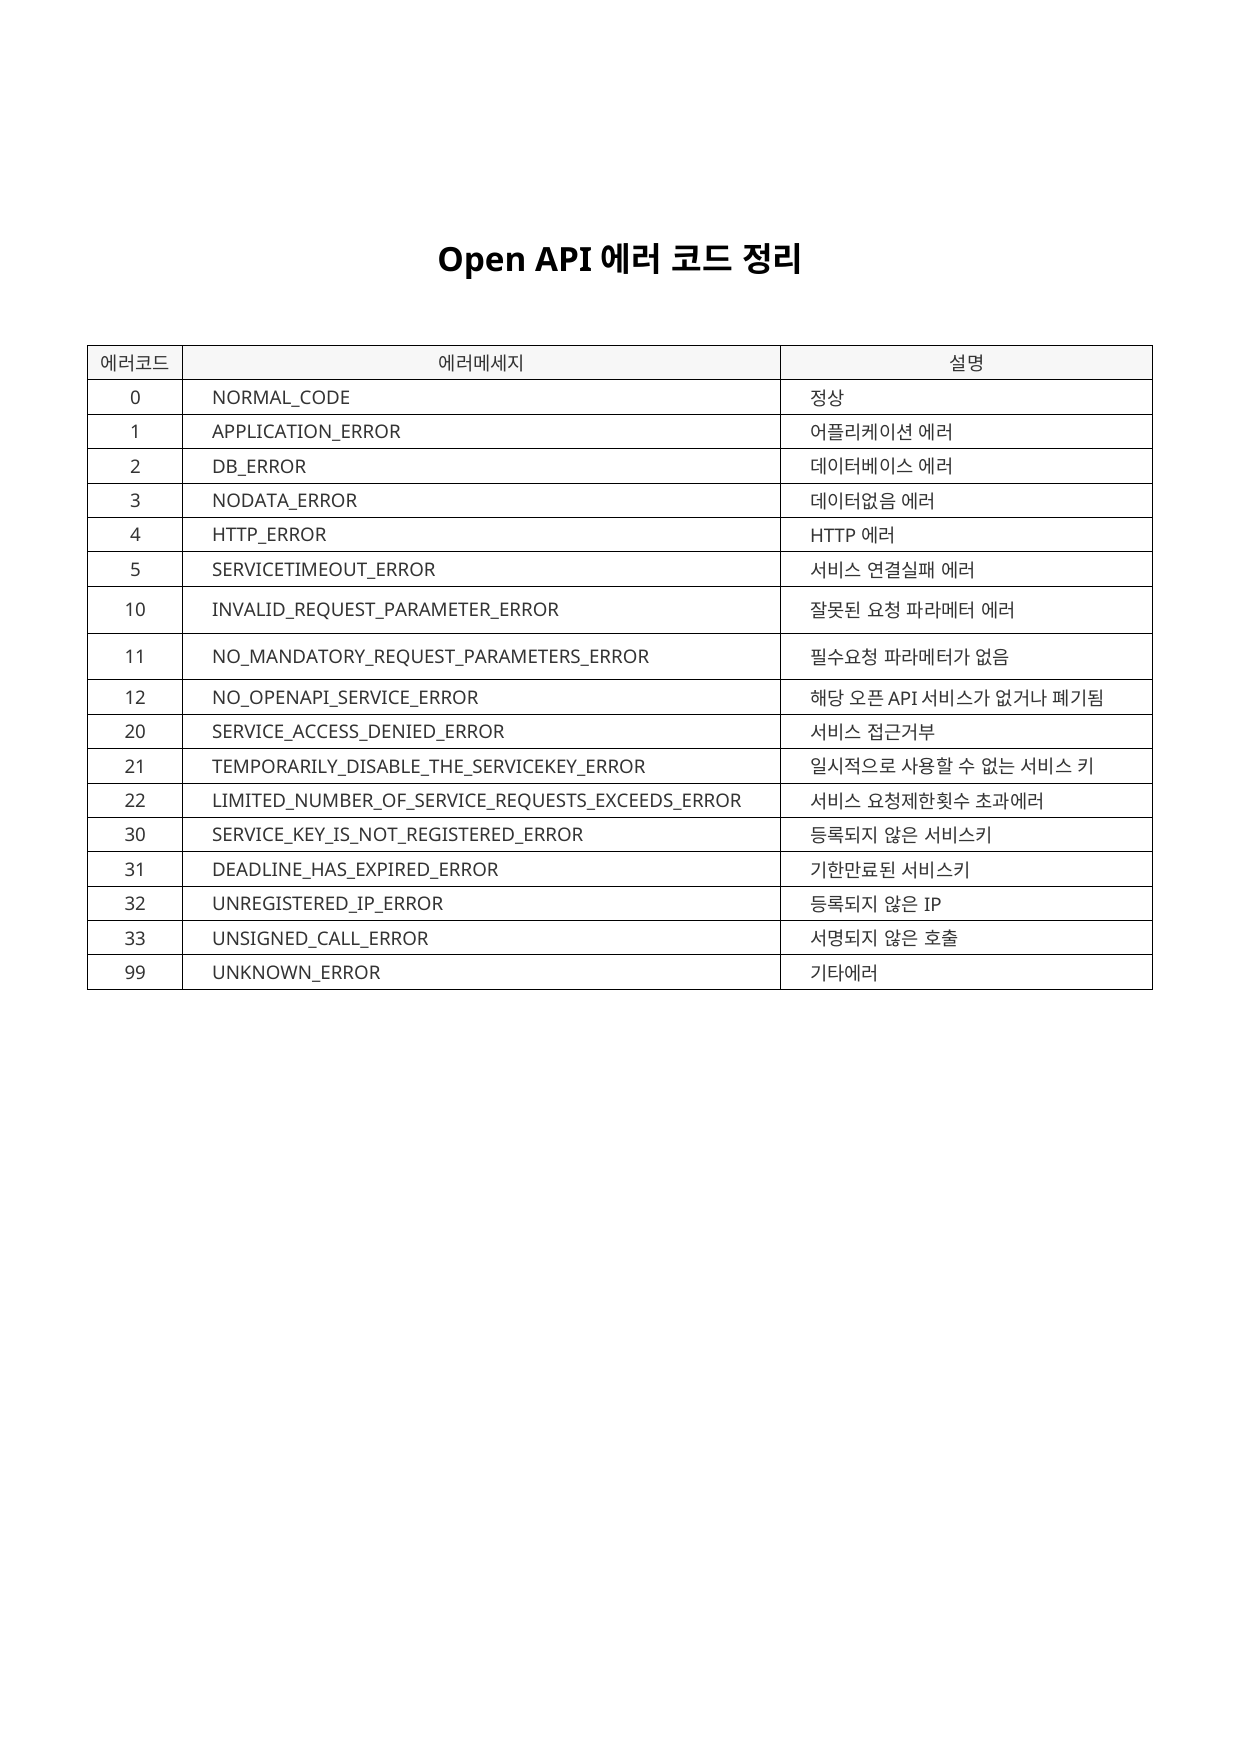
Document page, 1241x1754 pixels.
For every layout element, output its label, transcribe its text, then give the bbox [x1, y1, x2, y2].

table_header 에러메세지 [183, 346, 780, 379]
table_cell LIMITED_NUMBER_OF_SERVICE_REQUESTS_EXCEEDS_ERROR [183, 784, 780, 817]
table_cell DB_ERROR [183, 449, 780, 482]
table_cell DEADLINE_HAS_EXPIRED_ERROR [183, 852, 780, 886]
table_cell 2 [88, 449, 182, 482]
table_cell 32 [88, 887, 182, 920]
table_cell HTTP_ERROR [183, 518, 780, 551]
table_cell 4 [88, 518, 182, 551]
table_cell 99 [88, 955, 182, 989]
table_cell 21 [88, 749, 182, 782]
table_cell 10 [88, 587, 182, 632]
table_cell 데이터베이스 에러 [781, 449, 1152, 482]
title Open API 에러 코드 정리 [150, 233, 1090, 281]
table_cell UNKNOWN_ERROR [183, 955, 780, 989]
table_cell 12 [88, 680, 182, 714]
table_cell 1 [88, 415, 182, 448]
table_cell NORMAL_CODE [183, 380, 780, 414]
table_cell HTTP 에러 [781, 518, 1152, 551]
table_cell SERVICETIMEOUT_ERROR [183, 552, 780, 586]
table_cell 20 [88, 715, 182, 748]
table_cell SERVICE_ACCESS_DENIED_ERROR [183, 715, 780, 748]
table_header 설명 [781, 346, 1152, 379]
table_cell 0 [88, 380, 182, 414]
table_cell UNREGISTERED_IP_ERROR [183, 887, 780, 920]
table_header 에러코드 [88, 346, 182, 379]
table_cell 31 [88, 852, 182, 886]
table_cell 필수요청 파라메터가 없음 [781, 634, 1152, 679]
table_cell 해당 오픈API서비스가 없거나 폐기됨 [781, 680, 1152, 714]
table_cell 서비스 연결실패 에러 [781, 552, 1152, 586]
table_cell NODATA_ERROR [183, 484, 780, 517]
table_cell 서명되지 않은 호출 [781, 921, 1152, 954]
table_cell 33 [88, 921, 182, 954]
table_cell TEMPORARILY_DISABLE_THE_SERVICEKEY_ERROR [183, 749, 780, 782]
table_cell INVALID_REQUEST_PARAMETER_ERROR [183, 587, 780, 632]
table_cell NO_OPENAPI_SERVICE_ERROR [183, 680, 780, 714]
table_cell 잘못된 요청 파라메터 에러 [781, 587, 1152, 632]
table_cell 어플리케이션 에러 [781, 415, 1152, 448]
table_cell APPLICATION_ERROR [183, 415, 780, 448]
table_cell 기타에러 [781, 955, 1152, 989]
table_cell 서비스 접근거부 [781, 715, 1152, 748]
table_cell 30 [88, 818, 182, 851]
table_cell SERVICE_KEY_IS_NOT_REGISTERED_ERROR [183, 818, 780, 851]
table_cell 일시적으로 사용할 수 없는 서비스 키 [781, 749, 1152, 782]
table_cell NO_MANDATORY_REQUEST_PARAMETERS_ERROR [183, 634, 780, 679]
table_cell 5 [88, 552, 182, 586]
table_cell 등록되지 않은 IP [781, 887, 1152, 920]
table_cell 데이터없음 에러 [781, 484, 1152, 517]
table_cell 기한만료된 서비스키 [781, 852, 1152, 886]
table_cell 22 [88, 784, 182, 817]
table_cell 3 [88, 484, 182, 517]
table_cell 정상 [781, 380, 1152, 414]
table_cell UNSIGNED_CALL_ERROR [183, 921, 780, 954]
table_cell 등록되지 않은 서비스키 [781, 818, 1152, 851]
table_cell 서비스 요청제한횟수 초과에러 [781, 784, 1152, 817]
table_cell 11 [88, 634, 182, 679]
